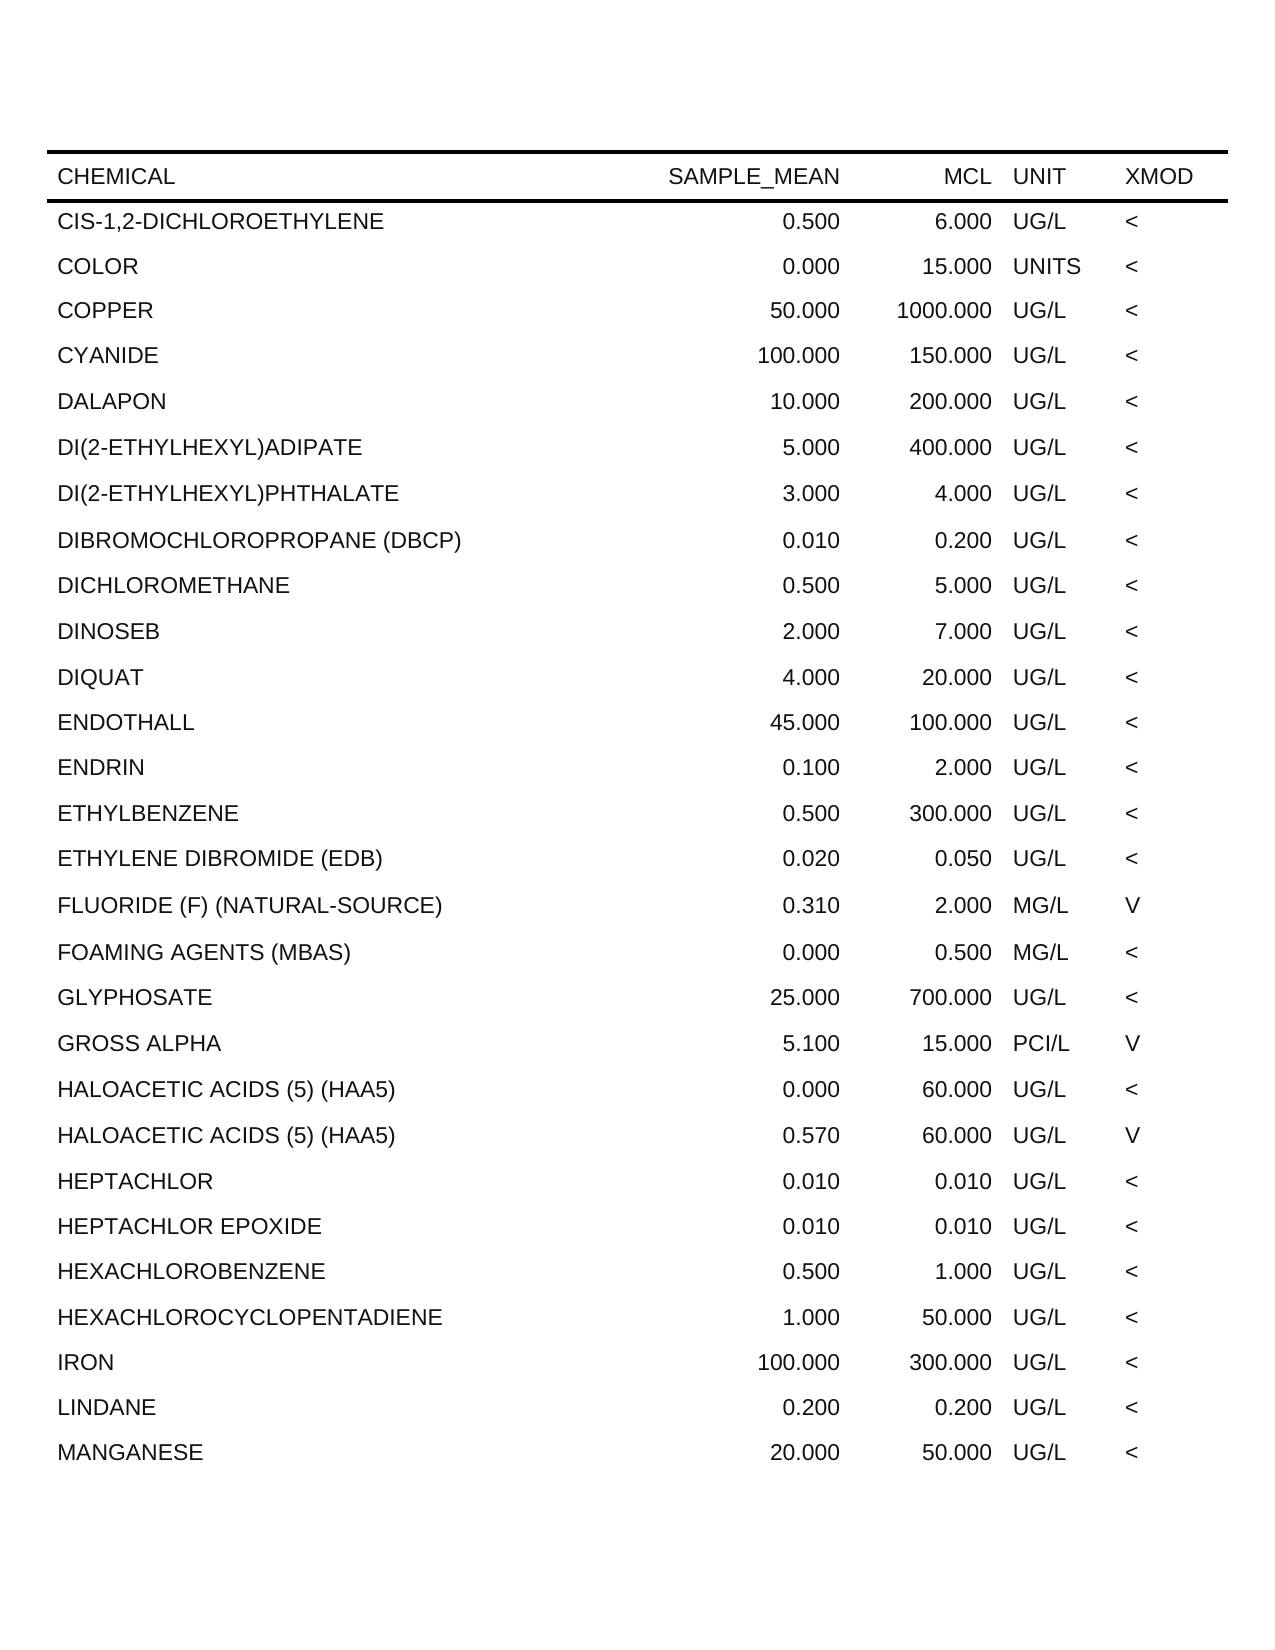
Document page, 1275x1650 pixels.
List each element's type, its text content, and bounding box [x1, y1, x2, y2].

table_header XMOD [1114, 154, 1228, 198]
table_cell 150.000 [850, 333, 1002, 378]
table_cell < [1114, 975, 1228, 1020]
table_cell 0.500 [638, 790, 850, 835]
table_cell MG/L [1002, 882, 1114, 928]
table_cell ETHYLENE DIBROMIDE (EDB) [47, 835, 638, 882]
table_cell < [1114, 1065, 1228, 1112]
table_header SAMPLE_MEAN [638, 154, 850, 198]
table_cell DALAPON [47, 378, 638, 423]
table_cell CYANIDE [47, 333, 638, 378]
table_cell GROSS ALPHA [47, 1020, 638, 1065]
table_cell 5.100 [638, 1020, 850, 1065]
table_cell 50.000 [850, 1294, 1002, 1339]
table_cell 20.000 [638, 1430, 850, 1475]
table_cell < [1114, 835, 1228, 882]
table_cell UG/L [1002, 790, 1114, 835]
table_cell LINDANE [47, 1385, 638, 1430]
table_cell < [1114, 1294, 1228, 1339]
table_cell DIBROMOCHLOROPROPANE (DBCP) [47, 517, 638, 563]
table_cell IRON [47, 1339, 638, 1384]
table_cell 0.200 [850, 1385, 1002, 1430]
table_cell UG/L [1002, 203, 1114, 244]
table_cell 4.000 [850, 470, 1002, 517]
table_cell COLOR [47, 244, 638, 288]
table_header UNIT [1002, 154, 1114, 198]
table_cell 1.000 [638, 1294, 850, 1339]
table_cell UG/L [1002, 745, 1114, 790]
table_cell < [1114, 244, 1228, 288]
table_cell < [1114, 700, 1228, 745]
table_cell 0.500 [638, 203, 850, 244]
table_cell 100.000 [850, 700, 1002, 745]
table_cell UG/L [1002, 470, 1114, 517]
table_cell < [1114, 378, 1228, 423]
table_cell < [1114, 1385, 1228, 1430]
table_cell UG/L [1002, 1294, 1114, 1339]
table_cell MANGANESE [47, 1430, 638, 1475]
table_cell 0.100 [638, 745, 850, 790]
table_cell 0.000 [638, 244, 850, 288]
table_cell 2.000 [850, 882, 1002, 928]
table_cell 0.200 [850, 517, 1002, 563]
table_cell 100.000 [638, 333, 850, 378]
table_cell UG/L [1002, 700, 1114, 745]
table_cell 0.500 [638, 563, 850, 608]
table_cell < [1114, 1159, 1228, 1204]
table_cell ENDRIN [47, 745, 638, 790]
table_cell FOAMING AGENTS (MBAS) [47, 929, 638, 975]
table_cell 15.000 [850, 244, 1002, 288]
table_cell UG/L [1002, 1430, 1114, 1475]
table_cell HEXACHLOROCYCLOPENTADIENE [47, 1294, 638, 1339]
table_cell 0.020 [638, 835, 850, 882]
table_cell DINOSEB [47, 608, 638, 653]
table_cell HEPTACHLOR [47, 1159, 638, 1204]
table_cell V [1114, 1020, 1228, 1065]
table_header MCL [850, 154, 1002, 198]
table_cell < [1114, 517, 1228, 563]
table_cell UG/L [1002, 563, 1114, 608]
table_cell DIQUAT [47, 654, 638, 700]
table_cell 0.200 [638, 1385, 850, 1430]
table_cell UG/L [1002, 424, 1114, 470]
table_cell UG/L [1002, 1385, 1114, 1430]
table_header CHEMICAL [47, 154, 638, 198]
table_cell 20.000 [850, 654, 1002, 700]
table_cell 0.010 [850, 1159, 1002, 1204]
table_cell ETHYLBENZENE [47, 790, 638, 835]
table_cell 50.000 [850, 1430, 1002, 1475]
table_cell UG/L [1002, 333, 1114, 378]
table_cell < [1114, 424, 1228, 470]
table_cell CIS-1,2-DICHLOROETHYLENE [47, 203, 638, 244]
table_cell UG/L [1002, 1159, 1114, 1204]
table_cell 300.000 [850, 1339, 1002, 1384]
table_cell 0.050 [850, 835, 1002, 882]
table_cell HALOACETIC ACIDS (5) (HAA5) [47, 1112, 638, 1158]
table_cell < [1114, 203, 1228, 244]
table_cell < [1114, 1249, 1228, 1294]
table_cell COPPER [47, 288, 638, 333]
table_cell 0.010 [638, 1159, 850, 1204]
table_cell 700.000 [850, 975, 1002, 1020]
table_cell 4.000 [638, 654, 850, 700]
table_cell MG/L [1002, 929, 1114, 975]
table_cell 1000.000 [850, 288, 1002, 333]
table_cell HEXACHLOROBENZENE [47, 1249, 638, 1294]
table_cell < [1114, 608, 1228, 653]
table_cell 5.000 [638, 424, 850, 470]
table_cell V [1114, 1112, 1228, 1158]
table_cell UNITS [1002, 244, 1114, 288]
table_cell 2.000 [850, 745, 1002, 790]
table_cell 10.000 [638, 378, 850, 423]
table_cell UG/L [1002, 288, 1114, 333]
table_cell UG/L [1002, 1249, 1114, 1294]
table_cell GLYPHOSATE [47, 975, 638, 1020]
table_cell 400.000 [850, 424, 1002, 470]
table_cell 3.000 [638, 470, 850, 517]
table_cell < [1114, 563, 1228, 608]
table_cell DI(2-ETHYLHEXYL)ADIPATE [47, 424, 638, 470]
table_cell < [1114, 333, 1228, 378]
table_cell 5.000 [850, 563, 1002, 608]
table_cell DICHLOROMETHANE [47, 563, 638, 608]
table_cell HALOACETIC ACIDS (5) (HAA5) [47, 1065, 638, 1112]
table_cell 0.010 [850, 1204, 1002, 1249]
table_cell < [1114, 1339, 1228, 1384]
table_cell UG/L [1002, 975, 1114, 1020]
table_cell 0.010 [638, 517, 850, 563]
table_cell 25.000 [638, 975, 850, 1020]
table_cell 15.000 [850, 1020, 1002, 1065]
table_cell 300.000 [850, 790, 1002, 835]
table_cell < [1114, 1204, 1228, 1249]
table_cell 0.310 [638, 882, 850, 928]
table_cell UG/L [1002, 835, 1114, 882]
table_cell UG/L [1002, 1339, 1114, 1384]
table_cell PCI/L [1002, 1020, 1114, 1065]
table_cell 60.000 [850, 1112, 1002, 1158]
table_cell UG/L [1002, 608, 1114, 653]
table_cell 1.000 [850, 1249, 1002, 1294]
table_cell UG/L [1002, 378, 1114, 423]
table_cell V [1114, 882, 1228, 928]
table_cell 2.000 [638, 608, 850, 653]
table_cell < [1114, 929, 1228, 975]
table_cell UG/L [1002, 1204, 1114, 1249]
table_cell UG/L [1002, 654, 1114, 700]
table_cell < [1114, 654, 1228, 700]
table_cell 0.010 [638, 1204, 850, 1249]
table_cell 0.000 [638, 1065, 850, 1112]
table_cell 45.000 [638, 700, 850, 745]
table_cell 50.000 [638, 288, 850, 333]
table_cell 0.500 [850, 929, 1002, 975]
table_cell 0.500 [638, 1249, 850, 1294]
table_cell UG/L [1002, 1112, 1114, 1158]
table_cell DI(2-ETHYLHEXYL)PHTHALATE [47, 470, 638, 517]
table_cell FLUORIDE (F) (NATURAL-SOURCE) [47, 882, 638, 928]
table_cell 7.000 [850, 608, 1002, 653]
table_cell 6.000 [850, 203, 1002, 244]
table_cell 60.000 [850, 1065, 1002, 1112]
table_cell UG/L [1002, 1065, 1114, 1112]
table_cell 0.570 [638, 1112, 850, 1158]
table_cell < [1114, 288, 1228, 333]
table_cell UG/L [1002, 517, 1114, 563]
table_cell < [1114, 1430, 1228, 1475]
table_cell < [1114, 470, 1228, 517]
table_cell < [1114, 745, 1228, 790]
table_cell < [1114, 790, 1228, 835]
table_cell 200.000 [850, 378, 1002, 423]
table_cell ENDOTHALL [47, 700, 638, 745]
table_cell 0.000 [638, 929, 850, 975]
table_cell 100.000 [638, 1339, 850, 1384]
table_cell HEPTACHLOR EPOXIDE [47, 1204, 638, 1249]
